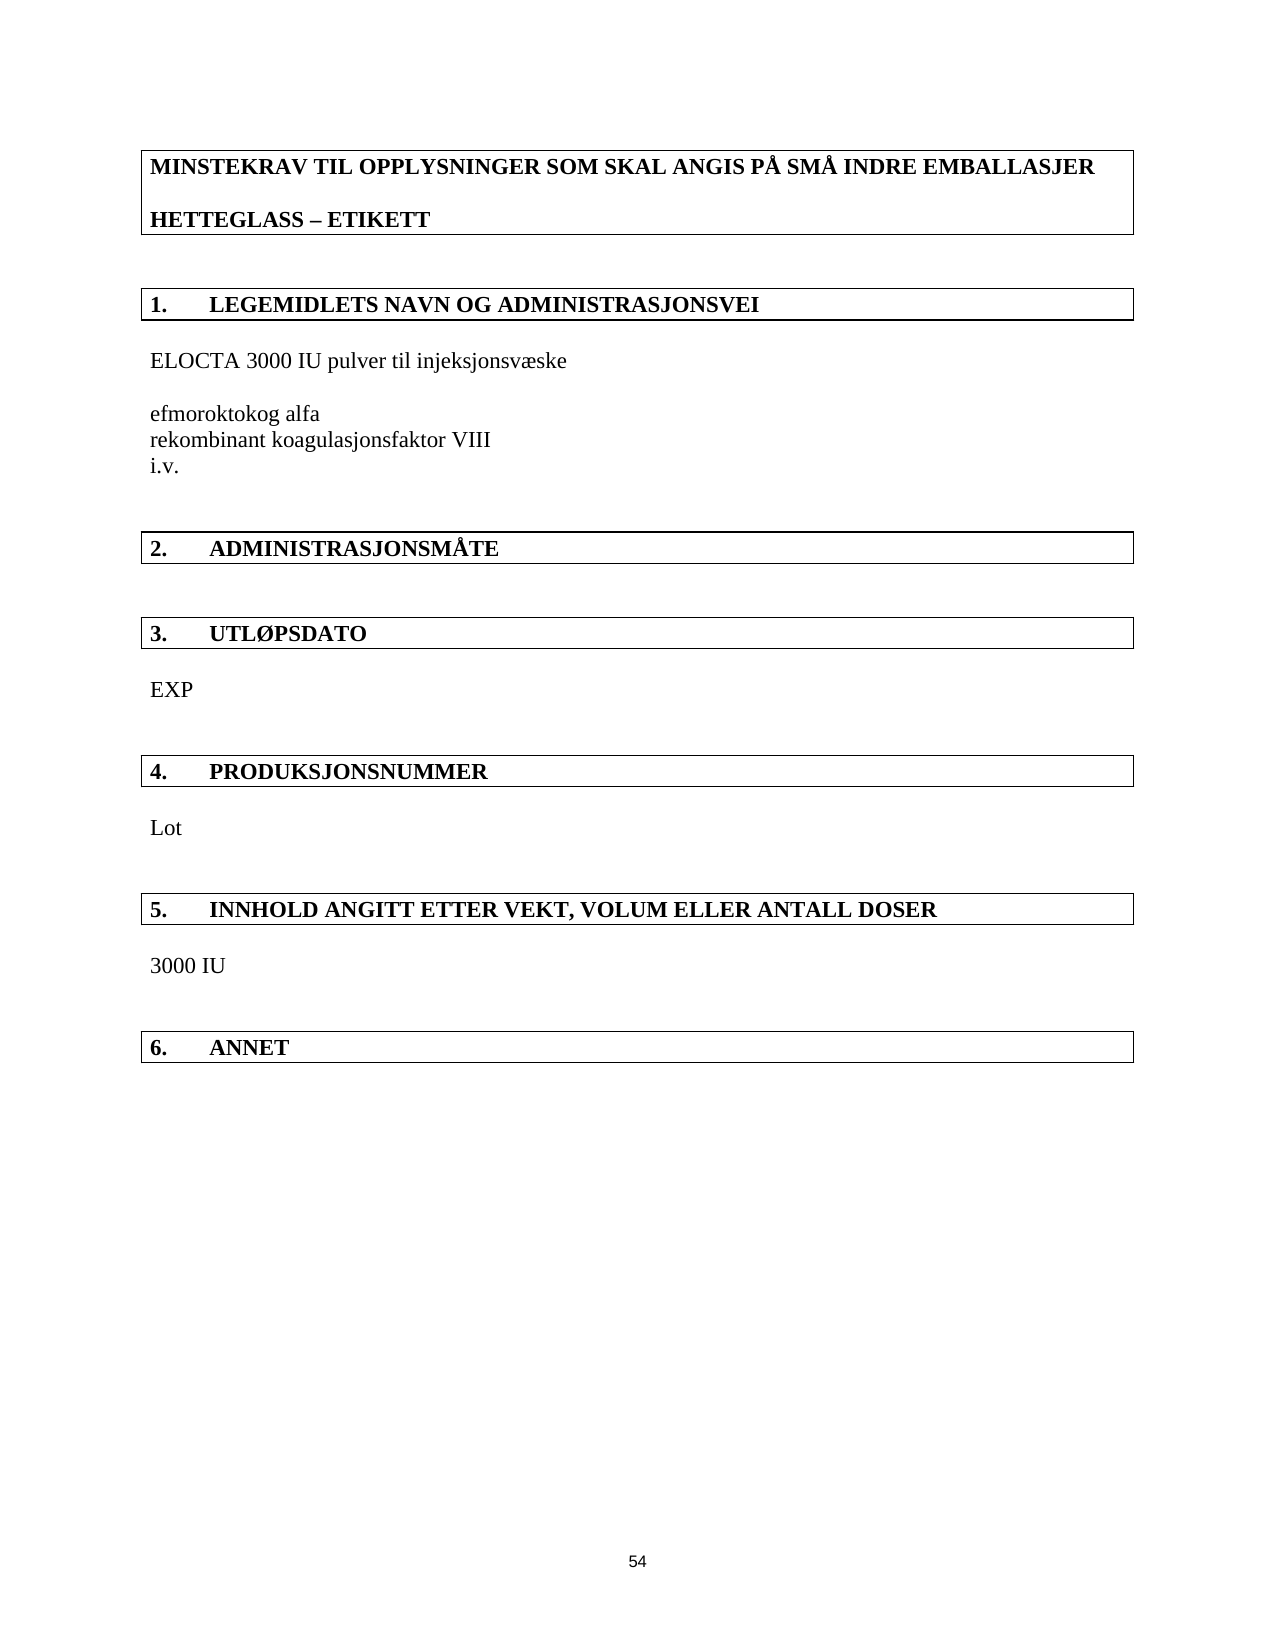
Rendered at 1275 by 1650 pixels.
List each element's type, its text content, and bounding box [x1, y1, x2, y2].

text EXP [150, 676, 1125, 702]
text 6. ANNET [142, 1032, 1133, 1062]
text MINSTEKRAV TIL OPPLYSNINGER SOM SKAL ANGIS PÅ SMÅ INDRE EMBALLASJER [142, 151, 1133, 179]
text i.v. [150, 452, 1125, 479]
text efmoroktokog alfa [150, 400, 1125, 426]
text 1. LEGEMIDLETS NAVN OG ADMINISTRASJONSVEI [142, 289, 1133, 319]
text ELOCTA 3000 IU pulver til injeksjonsvæske [150, 347, 1125, 373]
text rekombinant koagulasjonsfaktor VIII [150, 426, 1125, 452]
text HETTEGLASS – ETIKETT [142, 203, 1133, 234]
text 2. ADMINISTRASJONSMÅTE [142, 533, 1133, 563]
text 5. INNHOLD ANGITT ETTER VEKT, VOLUM ELLER ANTALL DOSER [142, 894, 1133, 924]
text 4. PRODUKSJONSNUMMER [142, 756, 1133, 786]
text 3. UTLØPSDATO [142, 618, 1133, 648]
text 3000 IU [150, 952, 1113, 978]
text Lot [150, 814, 1113, 840]
